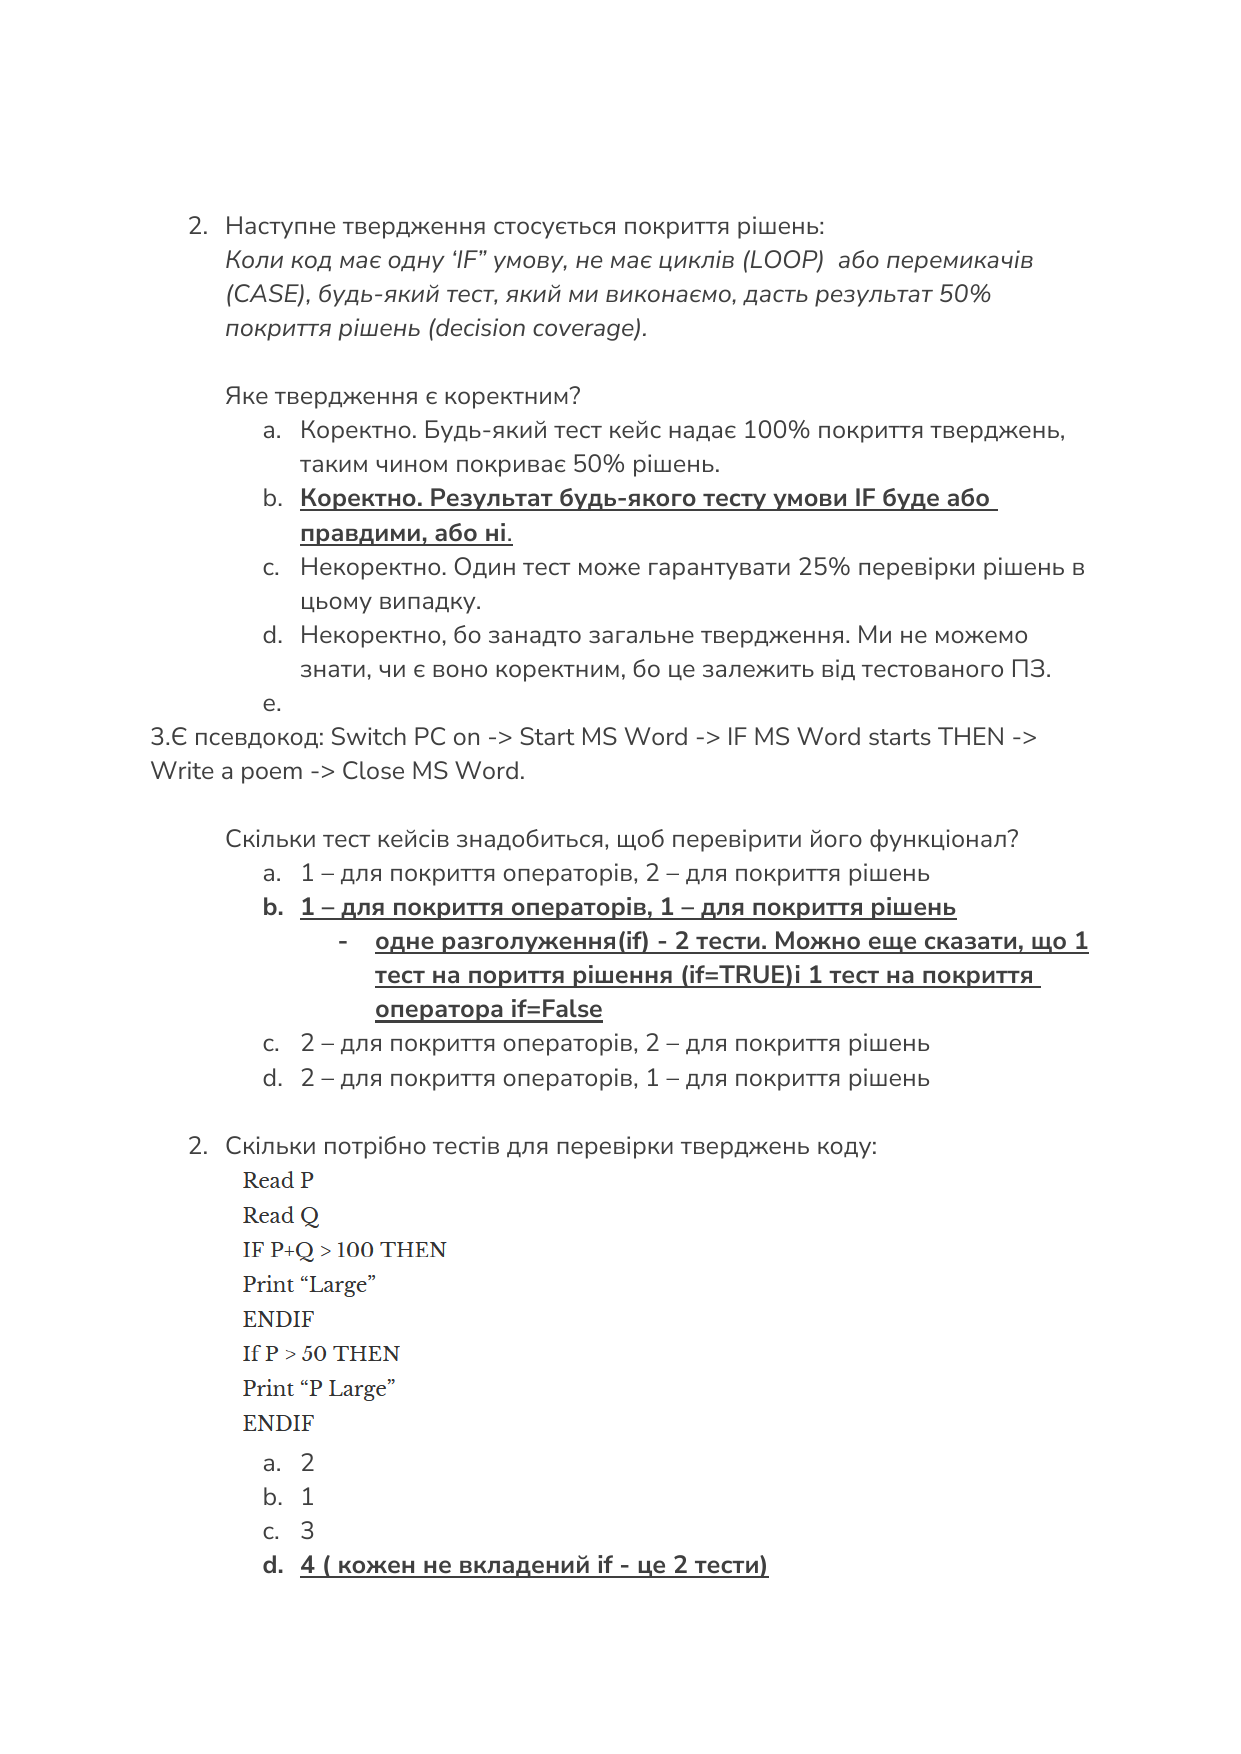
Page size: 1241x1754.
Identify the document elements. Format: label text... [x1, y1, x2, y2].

list 2 – для покриття операторів, 1 – для покриття рішень [262, 1061, 1090, 1095]
list 1 [262, 1480, 1090, 1514]
list Наступне твердження стосується покриття рішень: [187, 209, 1090, 243]
list 4 ( кожен не вкладений if - це 2 тести) [262, 1548, 1090, 1582]
list 3 [262, 1514, 1090, 1548]
text 3.Є псевдокод: Switch PC on -> Start MS Word -> IF MS Word starts THEN -> Write a poem -> Close MS Word. [150, 720, 1090, 788]
text Яке твердження є коректним? [225, 379, 1090, 413]
list 1 – для покриття операторів, 2 – для покриття рішень [262, 856, 1090, 890]
list 2 [262, 1446, 1090, 1480]
text Коли код має одну ‘IF” умову, не має циклів (LOOP) або перемикачів (CASE), будь-який тест, який ми виконаємо, дасть результат 50% покриття рішень (decision coverage). [225, 243, 1090, 345]
list Скільки потрібно тестів для перевірки тверджень коду: [187, 1129, 1090, 1446]
list Некоректно. Один тест може гарантувати 25% перевірки рішень в цьому випадку. [262, 550, 1090, 618]
list Коректно. Результат будь-якого тесту умови IF буде або правдими, або ні. [262, 482, 1090, 550]
picture [225, 1162, 460, 1446]
list Некоректно, бо занадто загальне твердження. Ми не можемо знати, чи є воно коректним, бо це залежить від тестованого ПЗ. [262, 618, 1090, 686]
list Коректно. Будь-який тест кейс надає 100% покриття тверджень, таким чином покриває 50% рішень. [262, 413, 1090, 482]
list 1 – для покриття операторів, 1 – для покриття рішень [262, 890, 1090, 924]
text Скільки тест кейсів знадобиться, щоб перевірити його функціонал? [225, 822, 1090, 856]
list 2 – для покриття операторів, 2 – для покриття рішень [262, 1027, 1090, 1061]
list одне разголуження(if) - 2 тести. Можно еще сказати, що 1 тест на пориття рішення (if=TRUE)і 1 тест на покриття оператора if=False [337, 924, 1090, 1027]
